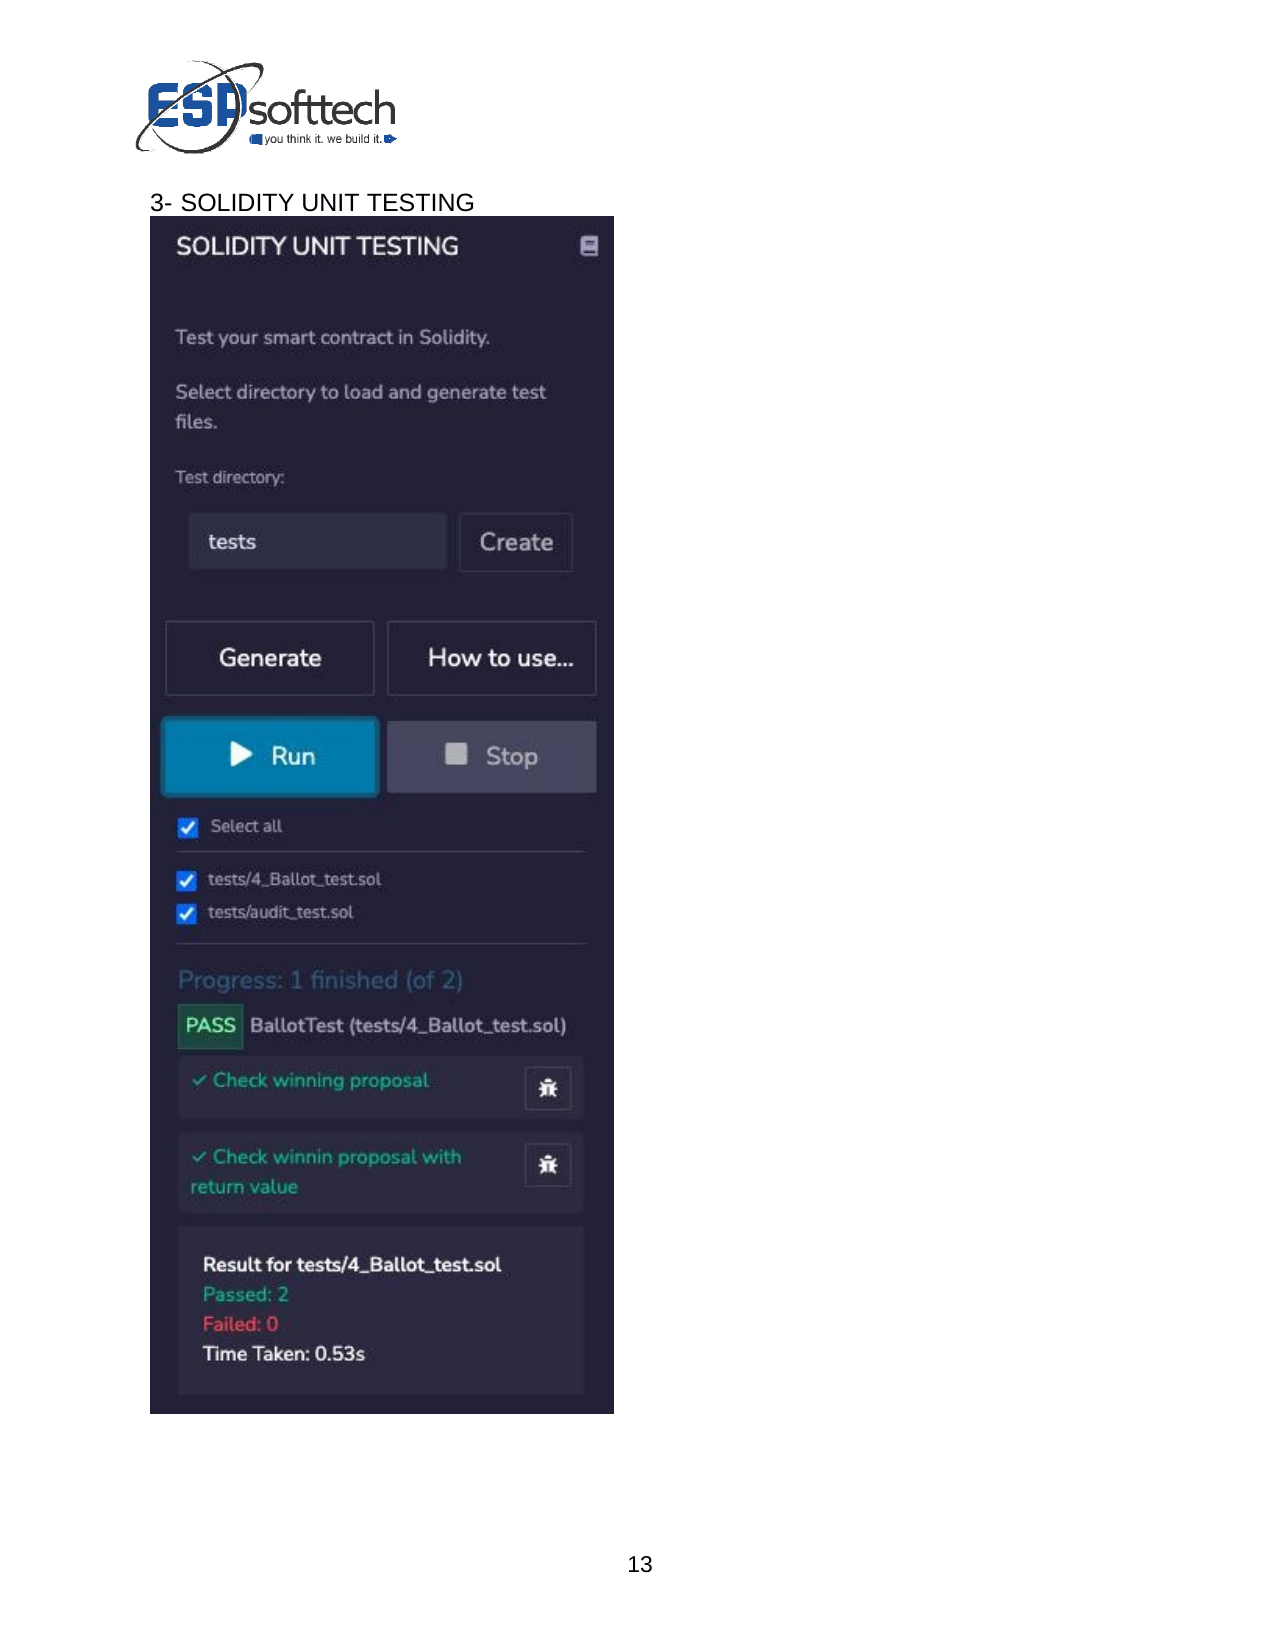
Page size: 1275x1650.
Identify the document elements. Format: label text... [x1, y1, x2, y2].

list SOLIDITY UNIT TESTING [150, 188, 1148, 216]
picture [150, 216, 614, 1414]
picture [135, 59, 397, 154]
